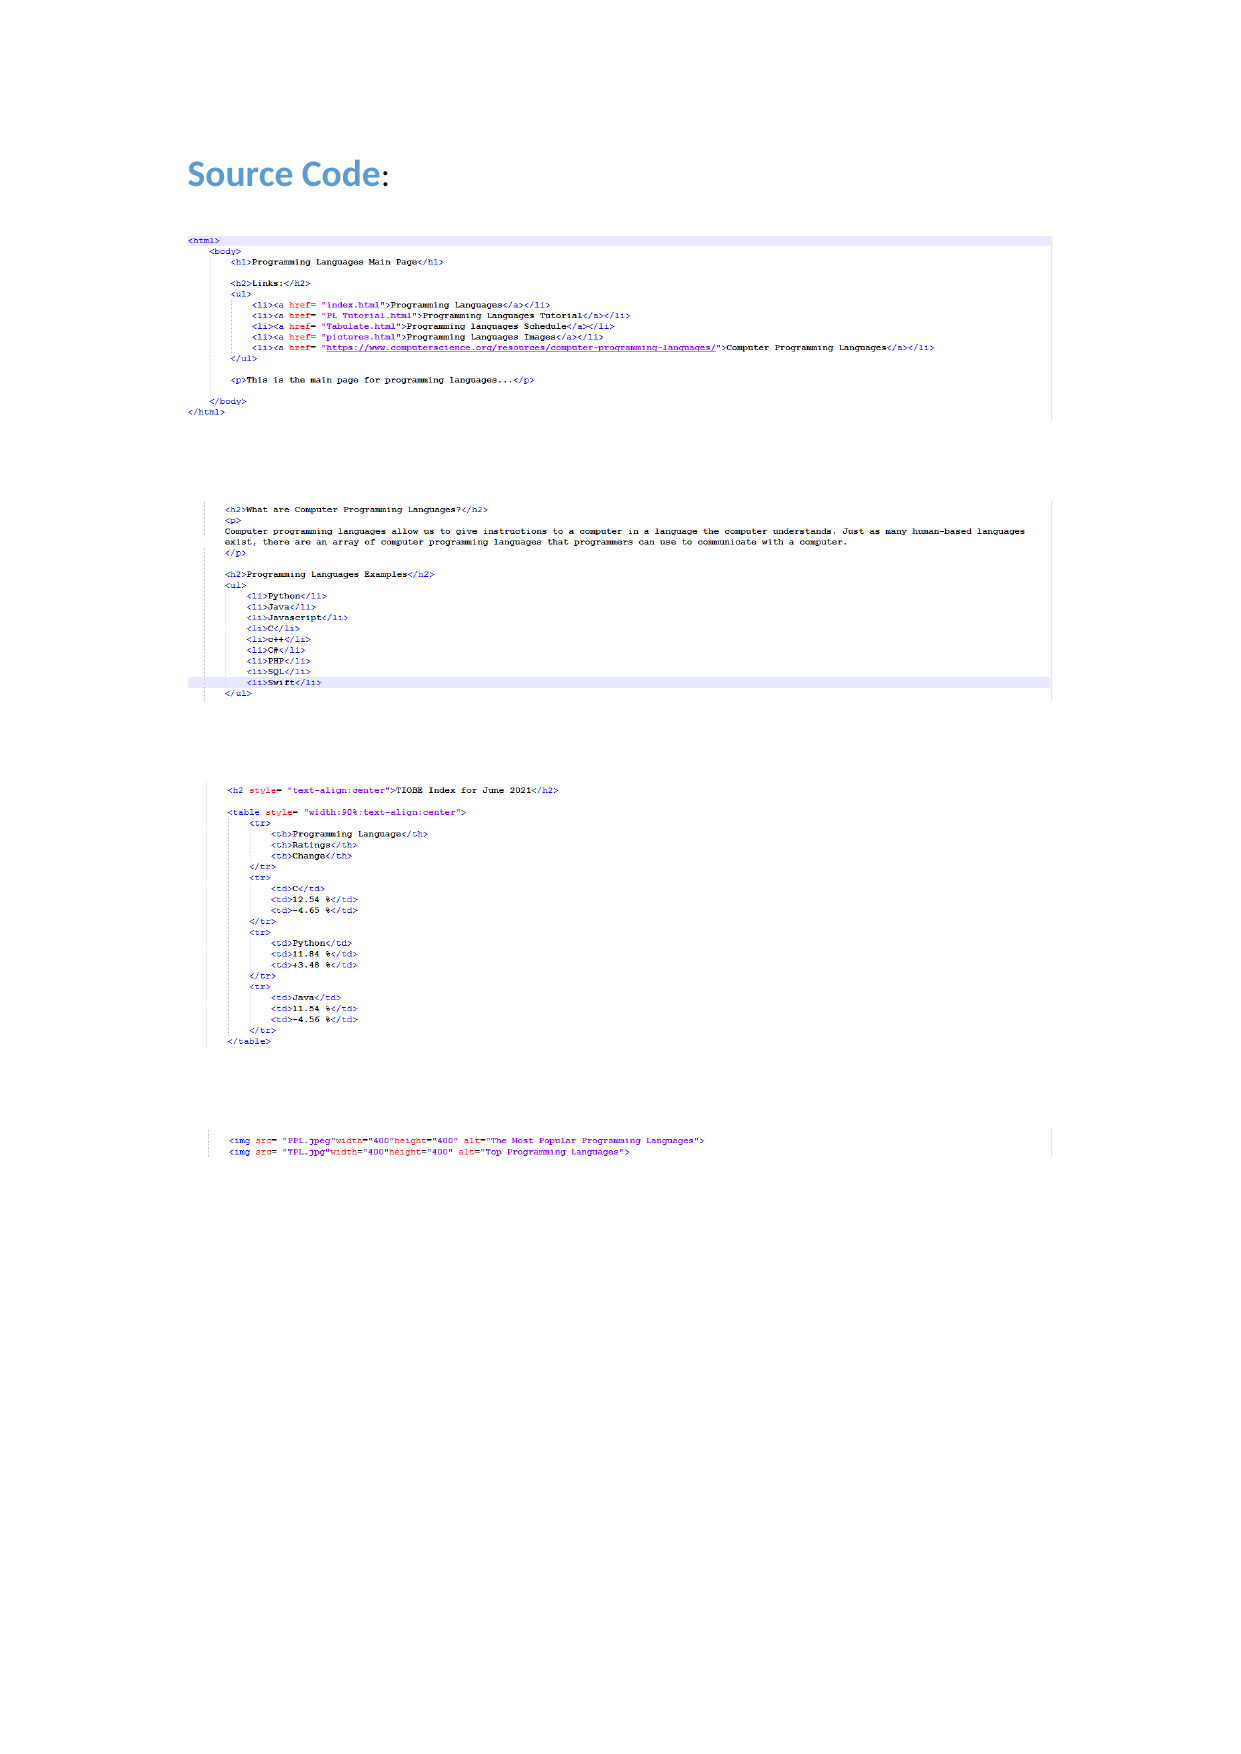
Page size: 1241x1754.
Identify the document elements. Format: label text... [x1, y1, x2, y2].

picture [187, 1129, 1053, 1157]
picture [187, 236, 1053, 421]
picture [187, 781, 1051, 1049]
list Source Code: [187, 150, 1053, 196]
picture [187, 501, 1053, 701]
